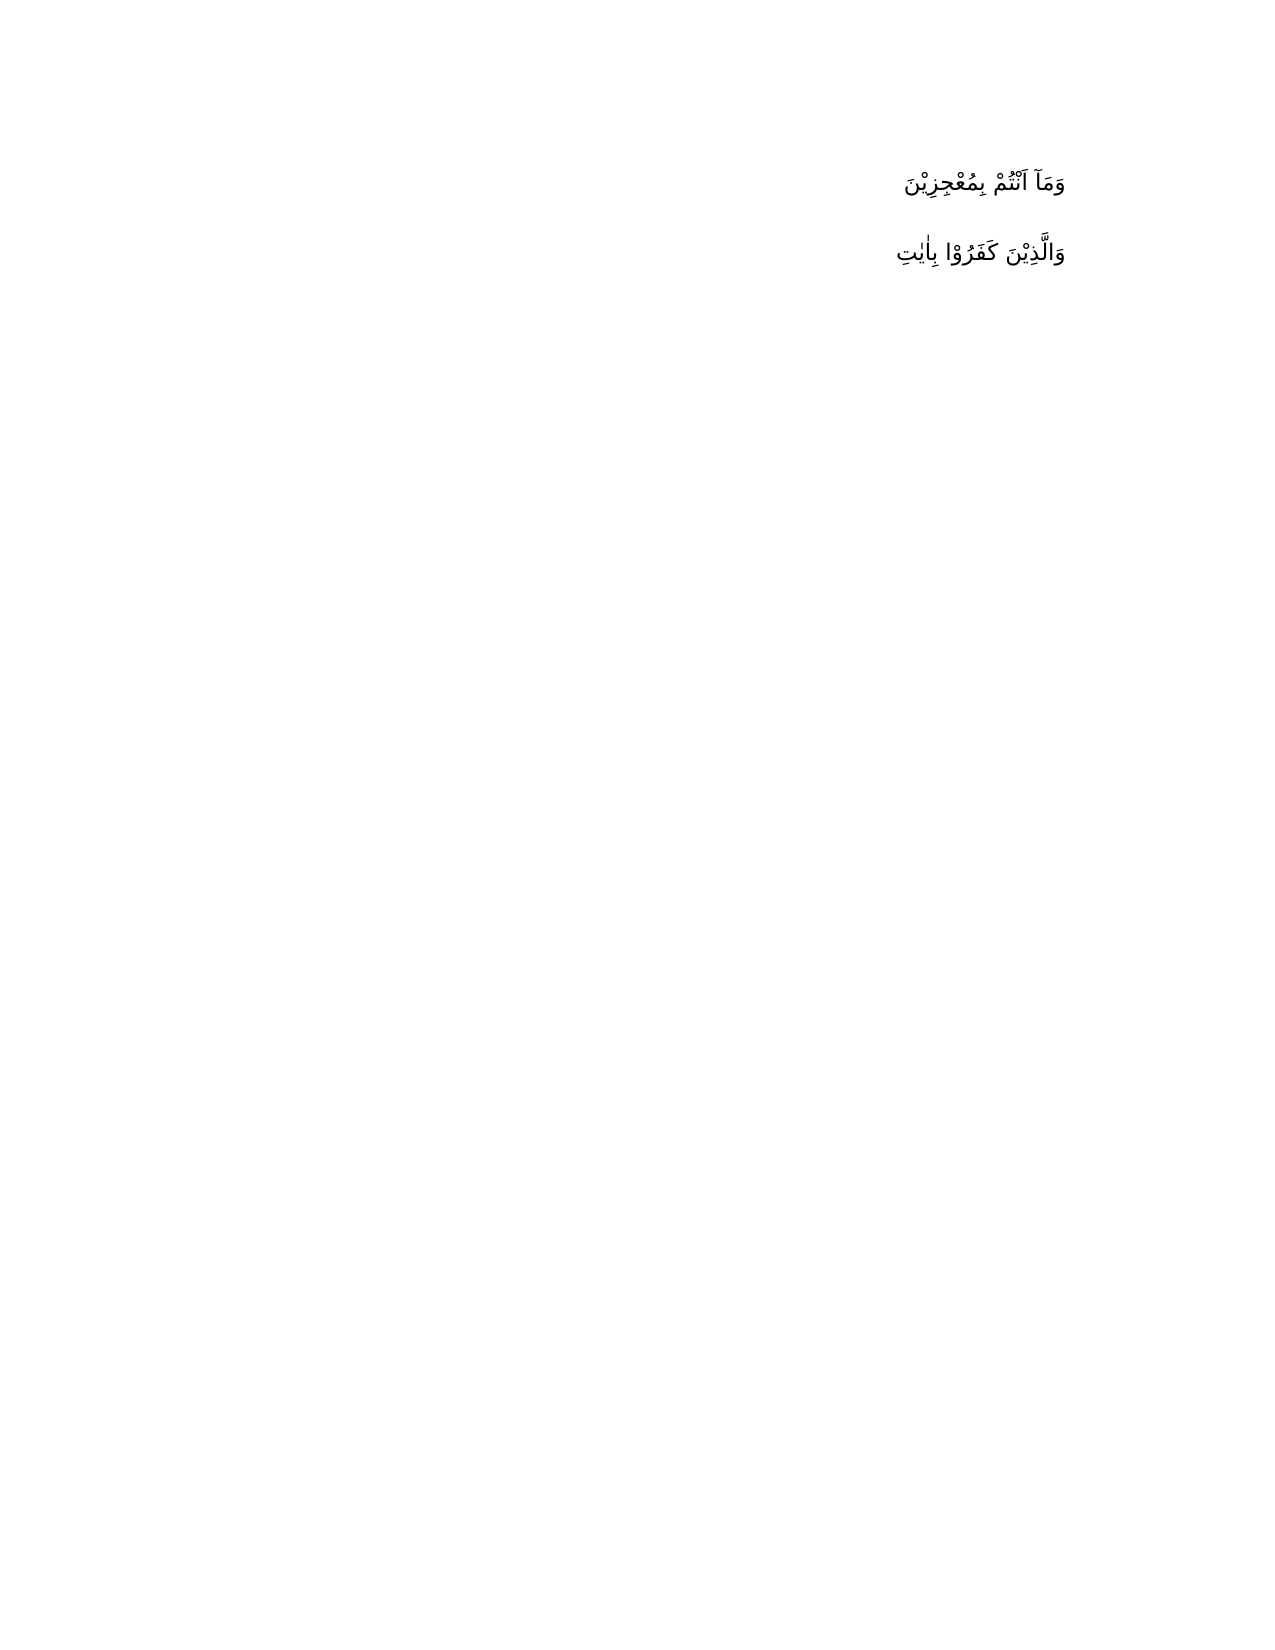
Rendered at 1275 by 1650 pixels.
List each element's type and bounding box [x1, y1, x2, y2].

table_cell [176, 150, 1076, 292]
